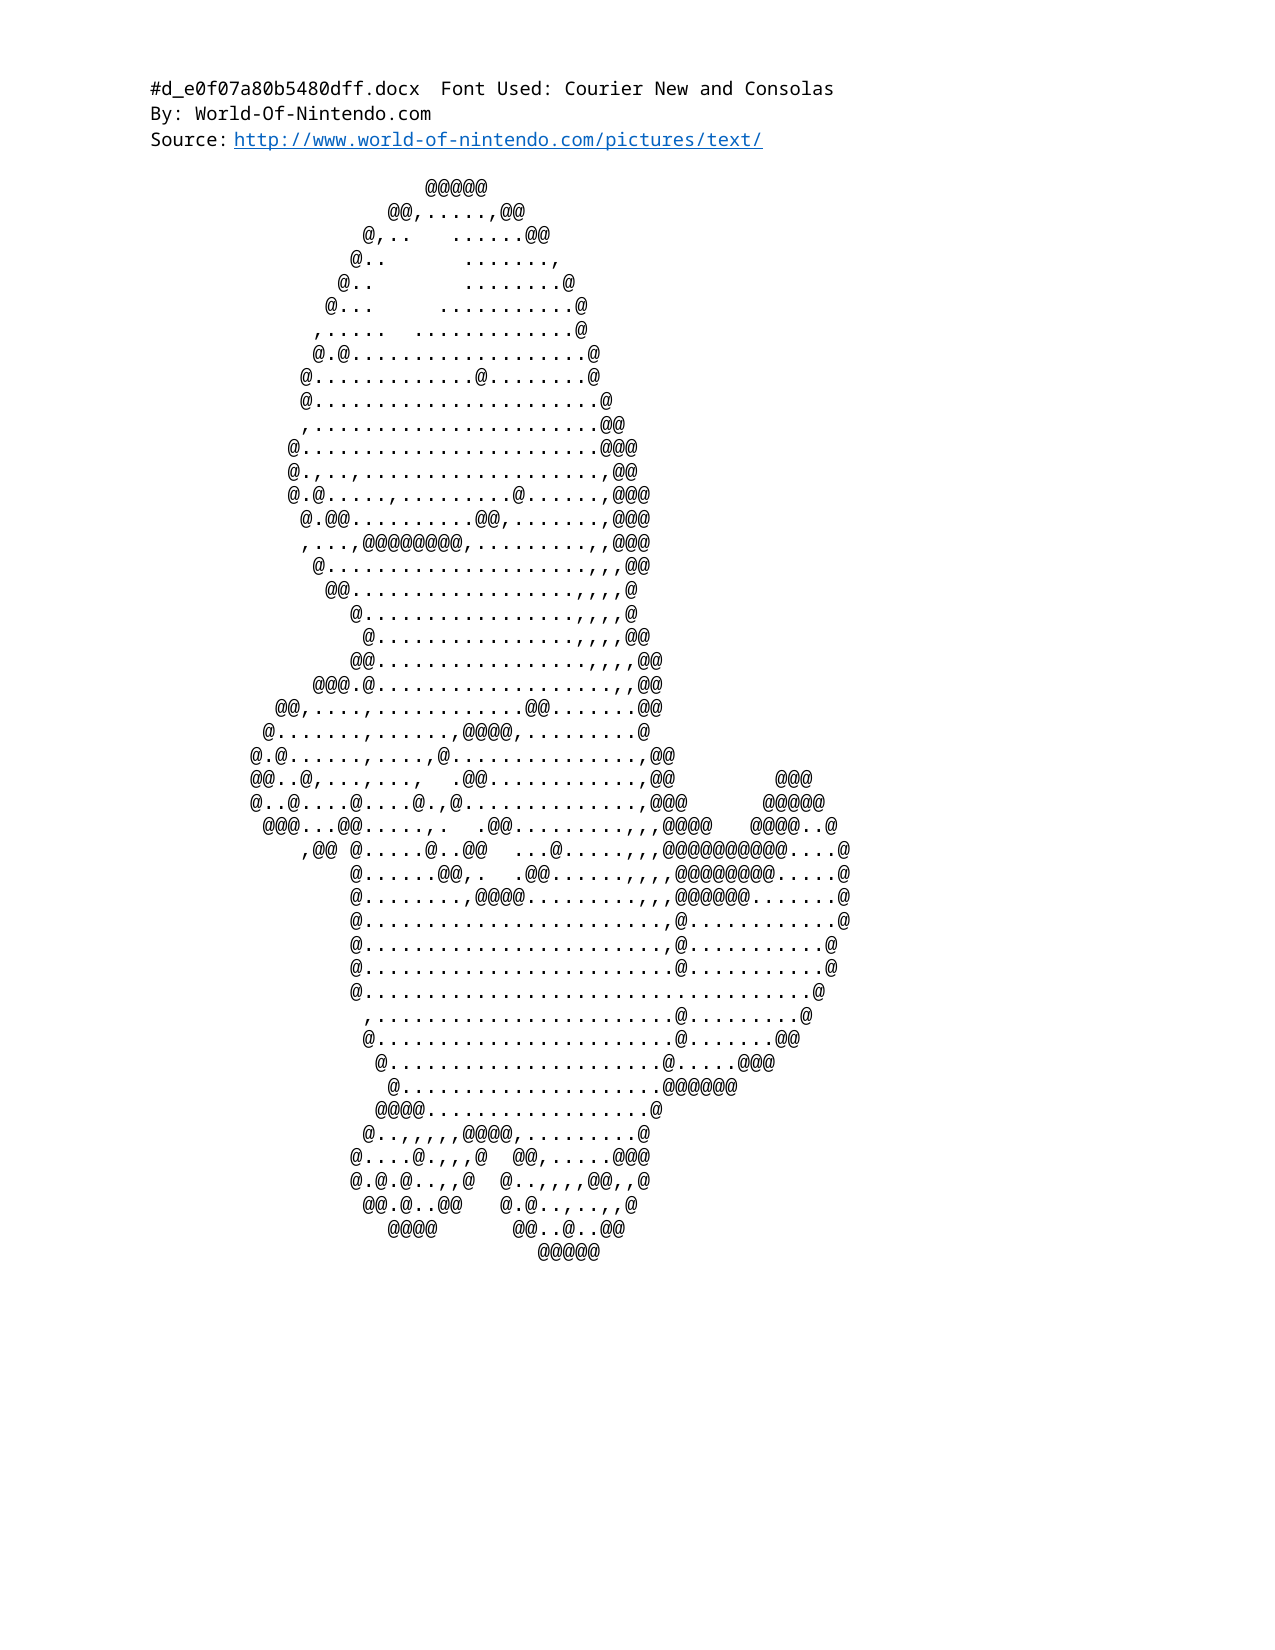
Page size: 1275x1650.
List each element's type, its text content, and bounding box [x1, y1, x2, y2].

text @....@.,,,@ @@,.....@@@ [150, 1147, 1125, 1170]
text @@@@..................@ [150, 1099, 1125, 1123]
text @.,..,...................,@@ [150, 461, 1125, 484]
text @@,.....,@@ [150, 201, 1125, 224]
text @@@@@ [150, 177, 1125, 201]
text @@.................,,,,@@ [150, 650, 1125, 674]
text @.@...................@ [150, 343, 1125, 366]
text @..,,,,,@@@@,.........@ [150, 1123, 1125, 1147]
text @..@....@....@.,@..............,@@@ @@@@@ [150, 792, 1125, 816]
text ,.......................@@ [150, 413, 1125, 437]
text ,..... .............@ [150, 319, 1125, 343]
text @@@...@@.....,. .@@.........,,,@@@@ @@@@..@ [150, 816, 1125, 839]
text @@.@..@@ @.@..,..,,@ [150, 1194, 1125, 1217]
text @......@@,. .@@......,,,,@@@@@@@@.....@ [150, 863, 1125, 886]
text @........................@.......@@ [150, 1028, 1125, 1052]
text @........................@@@ [150, 437, 1125, 461]
text @.@@..........@@,.......,@@@ [150, 508, 1125, 532]
text @................,,,,@@ [150, 626, 1125, 650]
text @.. ......., [150, 248, 1125, 272]
text @@@@@ [150, 1241, 1125, 1265]
text @.. ........@ [150, 272, 1125, 295]
text ,...,@@@@@@@@,.........,,@@@ [150, 532, 1125, 555]
text @... ...........@ [150, 295, 1125, 319]
text @.........................@...........@ [150, 957, 1125, 981]
text @.....................,,,@@ [150, 555, 1125, 579]
text @,.. ......@@ [150, 224, 1125, 248]
text @@@.@...................,,@@ [150, 674, 1125, 697]
text @@..................,,,,@ [150, 579, 1125, 603]
text @.....................@@@@@@ [150, 1076, 1125, 1099]
text @......................@.....@@@ [150, 1052, 1125, 1076]
text @.......................@ [150, 390, 1125, 413]
text ,........................@.........@ [150, 1005, 1125, 1028]
text @.@......,....,@...............,@@ [150, 744, 1125, 768]
text @.@.....,.........@......,@@@ [150, 484, 1125, 508]
text @........................,@...........@ [150, 934, 1125, 957]
text @@@@ @@..@..@@ [150, 1217, 1125, 1241]
text @.................,,,,@ [150, 603, 1125, 626]
text @.............@........@ [150, 366, 1125, 390]
text @....................................@ [150, 981, 1125, 1005]
text @.......,......,@@@@,.........@ [150, 721, 1125, 744]
text @.@.@..,,@ @..,,,,@@,,@ [150, 1170, 1125, 1194]
text @........................,@............@ [150, 910, 1125, 934]
text ,@@ @.....@..@@ ...@.....,,,@@@@@@@@@@....@ [150, 839, 1125, 863]
text @........,@@@@.........,,,@@@@@@.......@ [150, 886, 1125, 910]
text @@..@,...,..., .@@............,@@ @@@ [150, 768, 1125, 792]
text @@,....,............@@.......@@ [150, 697, 1125, 721]
